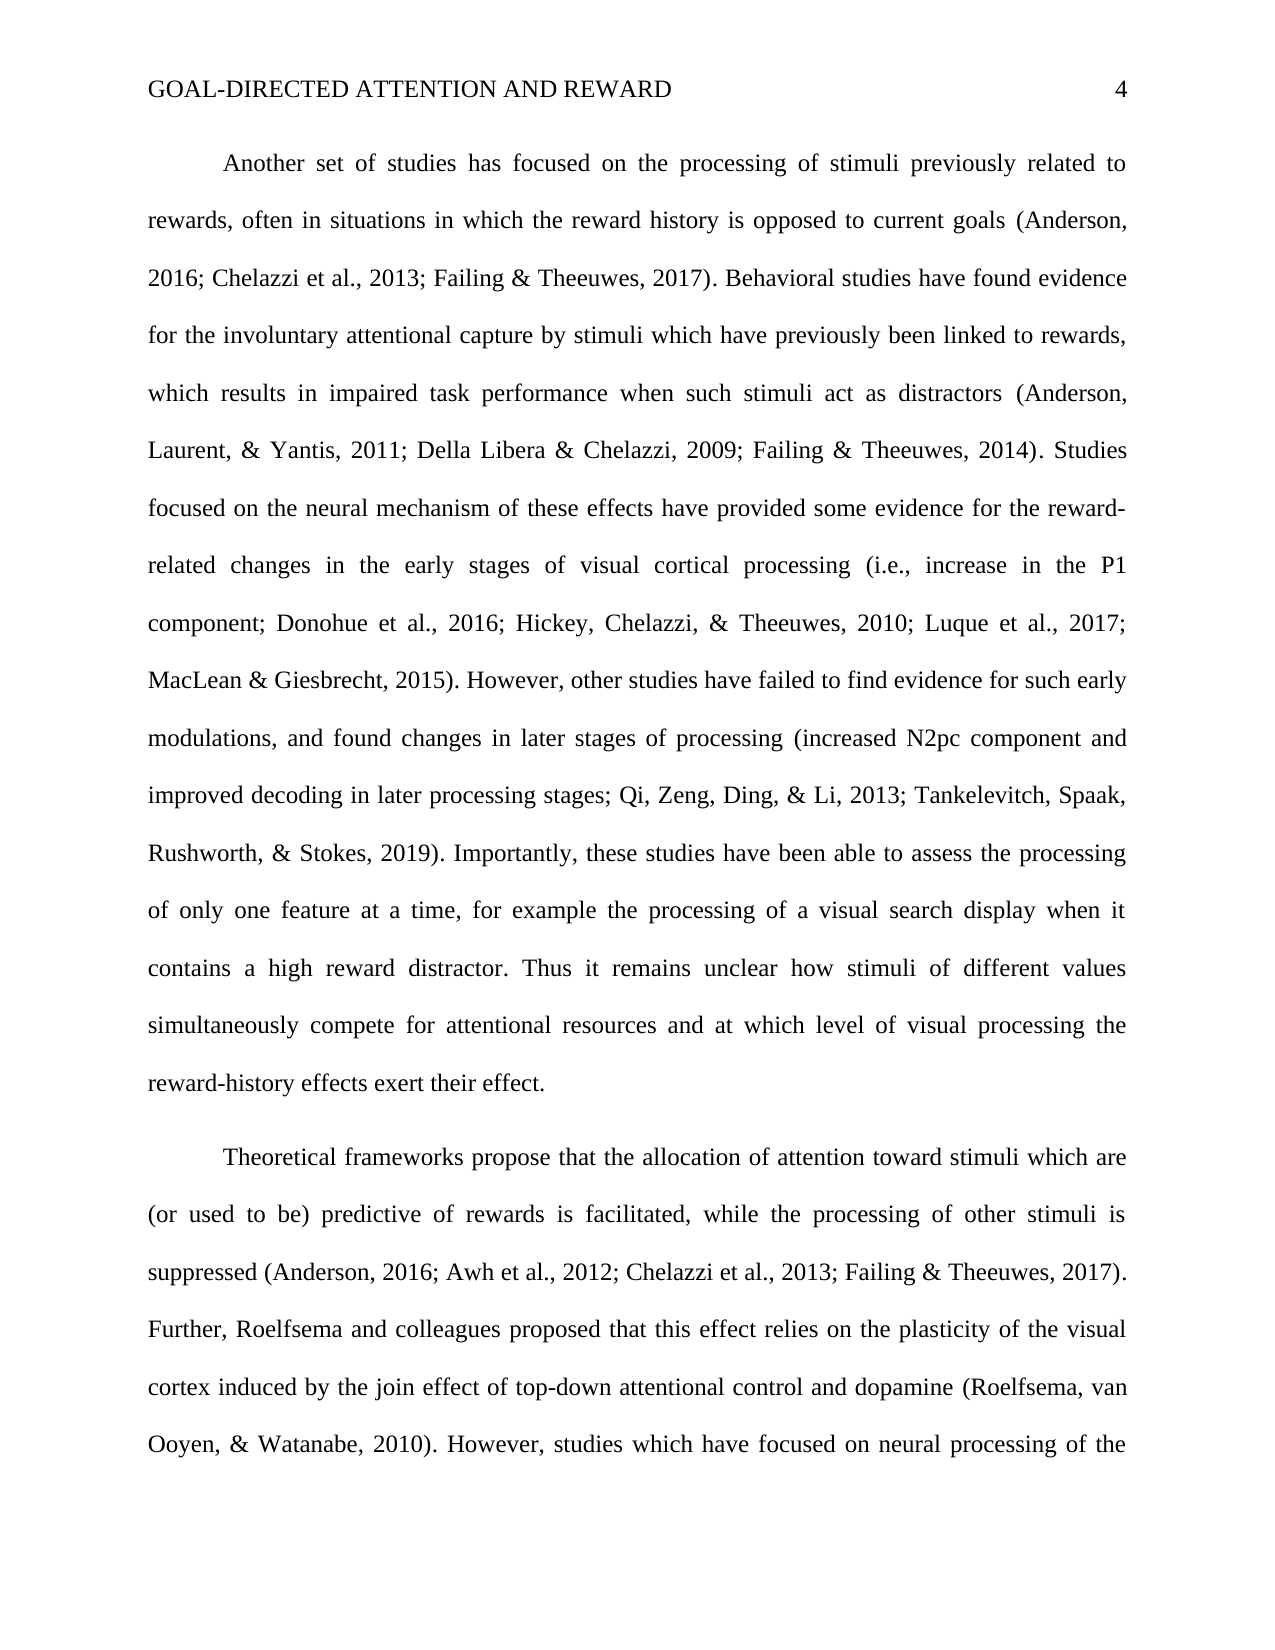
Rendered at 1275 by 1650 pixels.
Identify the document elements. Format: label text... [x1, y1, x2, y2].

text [148, 1142, 1127, 1458]
text Another set of studies has focused on the processing of stimuli previously related to rewards, often in situations in which the reward history is opposed to current goals (Anderson, 2016; Chelazzi et al., 2013; Failing & Theeuwes, 2017). Behavioral studies have found evidence for the involuntary attentional capture by stimuli which have previously been linked to rewards, which results in impaired task performance when such stimuli act as distractors (Anderson, Laurent, & Yantis, 2011; Della Libera & Chelazzi, 2009; Failing & Theeuwes, 2014). Studies focused on the neural mechanism of these effects have provided some evidence for the reward-related changes in the early stages of visual cortical processing (i.e., increase in the P1 component; Donohue et al., 2016; Hickey, Chelazzi, & Theeuwes, 2010; Luque et al., 2017; MacLean & Giesbrecht, 2015). However, other studies have failed to find evidence for such early modulations, and found changes in later stages of processing (increased N2pc component and improved decoding in later processing stages; Qi, Zeng, Ding, & Li, 2013; Tankelevitch, Spaak, Rushworth, & Stokes, 2019). Importantly, these studies have been able to assess the processing of only one feature at a time, for example the processing of a visual search display when it contains a high reward distractor. Thus it remains unclear how stimuli of different values simultaneously compete for attentional resources and at which level of visual processing the reward-history effects exert their effect. [148, 148, 1127, 1096]
